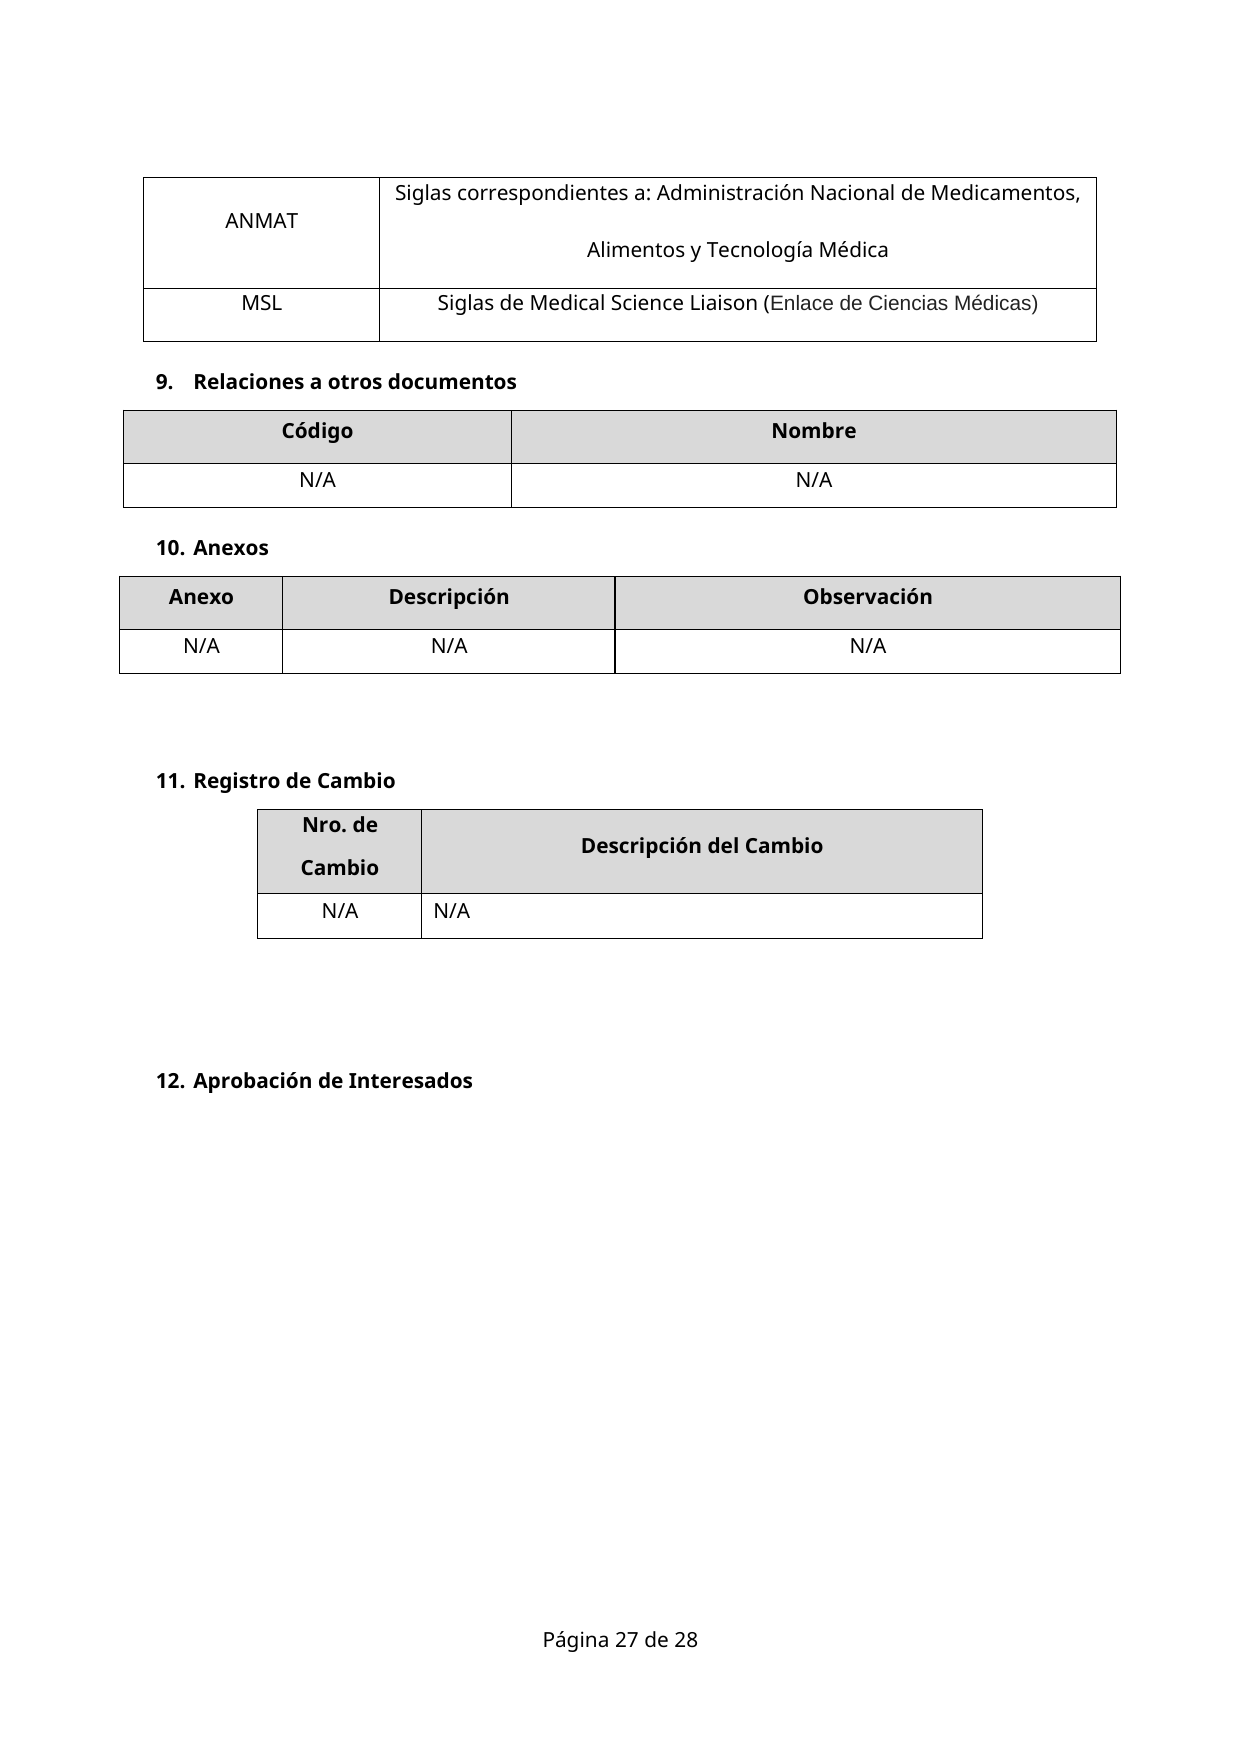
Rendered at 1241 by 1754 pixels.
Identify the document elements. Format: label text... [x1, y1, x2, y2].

subtitle Registro de Cambio [156, 767, 1122, 795]
table_cell ANMAT [144, 178, 379, 287]
subtitle Aprobación de Interesados [156, 1066, 1122, 1094]
subtitle Relaciones a otros documentos [156, 367, 1122, 395]
table_cell N/A [120, 630, 282, 673]
subtitle Anexos [156, 533, 1122, 561]
table_cell N/A [124, 464, 511, 507]
table_header Código [124, 411, 511, 463]
table_cell N/A [283, 630, 614, 673]
table_header Nombre [512, 411, 1116, 463]
table_header Nro. de Cambio [258, 810, 421, 893]
table_cell N/A [512, 464, 1116, 507]
table_cell Siglas de Medical Science Liaison (Enlace de Ciencias Médicas) [380, 289, 1096, 341]
table_cell N/A [422, 894, 982, 938]
table_cell N/A [258, 894, 421, 938]
table_header Observación [616, 577, 1120, 629]
table_cell MSL [144, 289, 379, 341]
table_cell N/A [616, 630, 1120, 673]
table_header Descripción del Cambio [422, 810, 982, 893]
table_cell Siglas correspondientes a: Administración Nacional de Medicamentos, Alimentos y Tecnología Médica [380, 178, 1096, 287]
table_header Anexo [120, 577, 282, 629]
table_header Descripción [283, 577, 614, 629]
